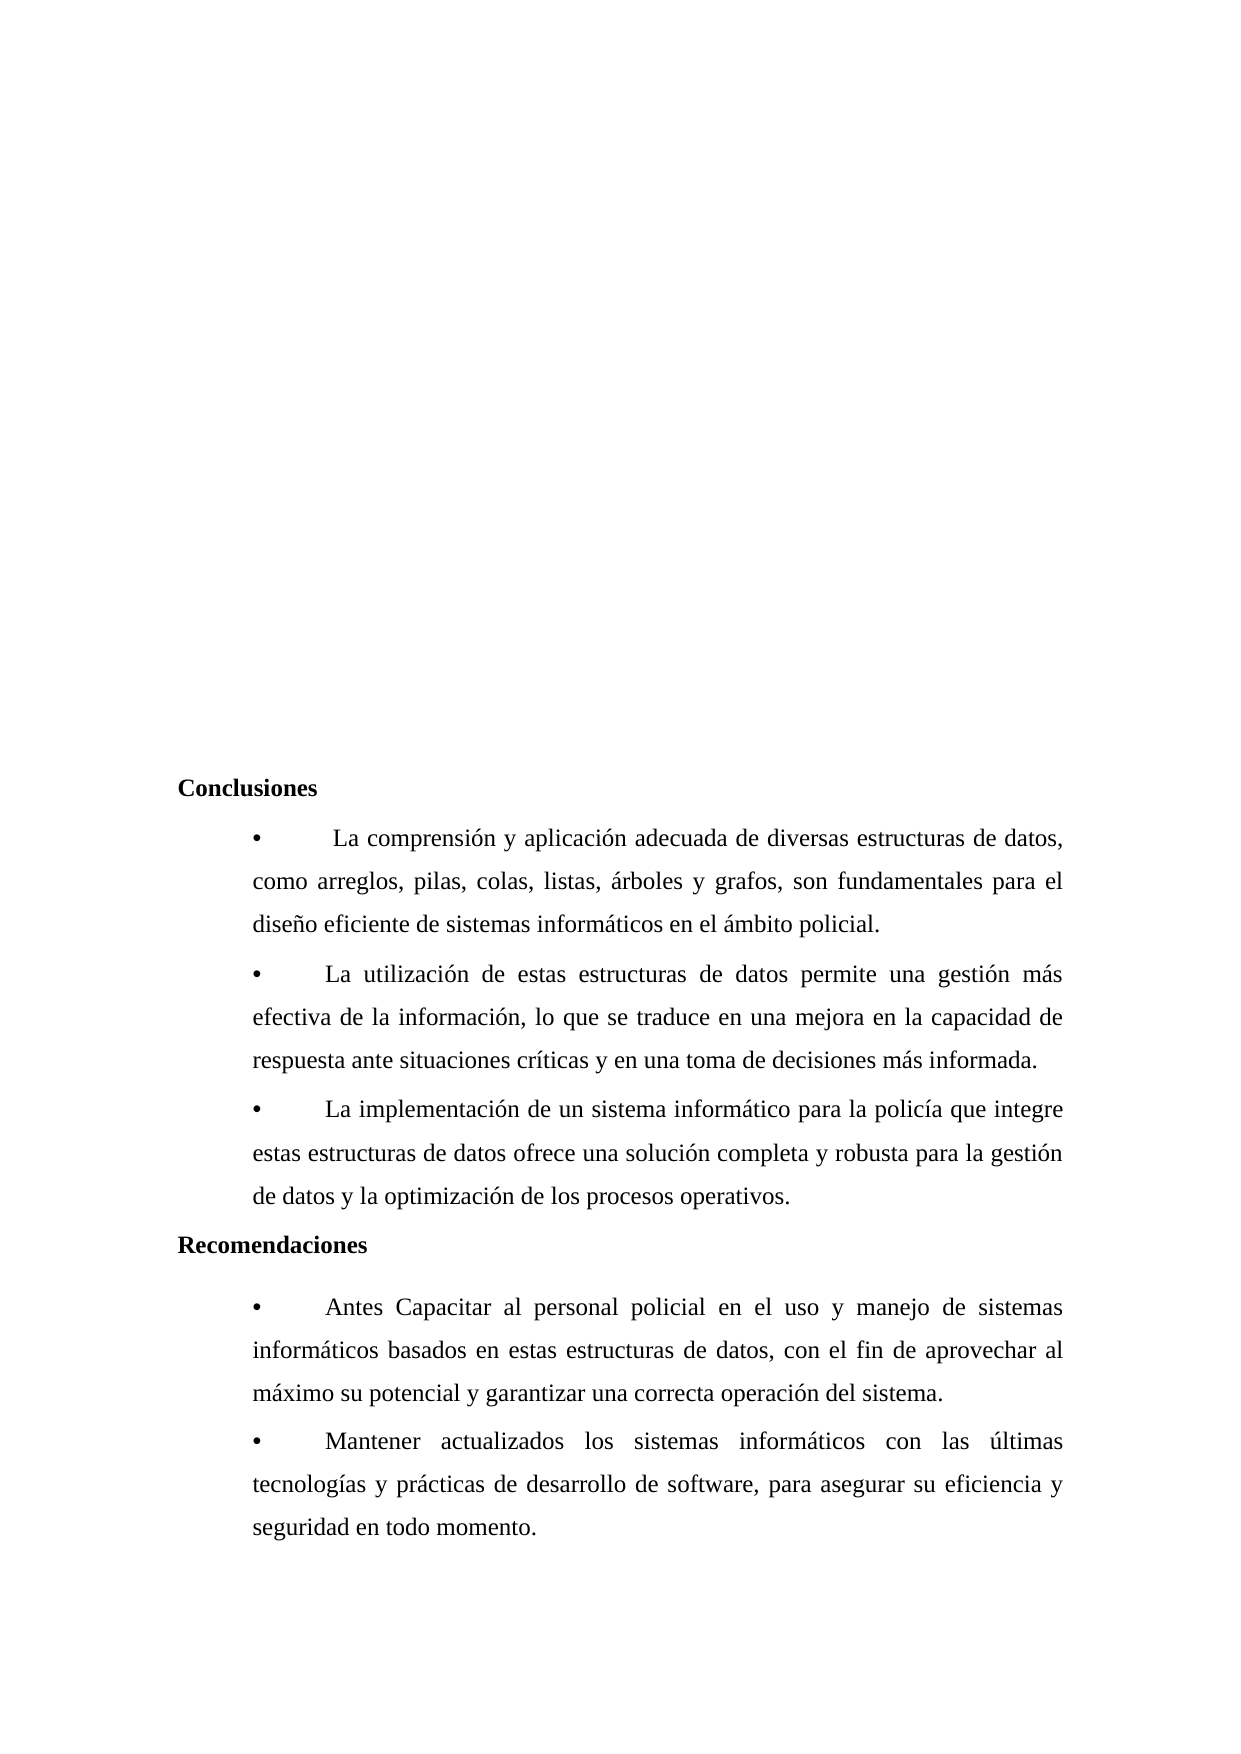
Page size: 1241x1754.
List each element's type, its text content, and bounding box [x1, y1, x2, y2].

list Antes Capacitar al personal policial en el uso y manejo de sistemas informáticos basados en estas estructuras de datos, con el fin de aprovechar al máximo su potencial y garantizar una correcta operación del sistema. [252, 1291, 1064, 1407]
list La utilización de estas estructuras de datos permite una gestión más efectiva de la información, lo que se traduce en una mejora en la capacidad de respuesta ante situaciones críticas y en una toma de decisiones más informada. [252, 958, 1064, 1074]
subtitle Conclusiones [177, 773, 1094, 802]
list La comprensión y aplicación adecuada de diversas estructuras de datos, como arreglos, pilas, colas, listas, árboles y grafos, son fundamentales para el diseño eficiente de sistemas informáticos en el ámbito policial. [252, 823, 1064, 938]
subtitle Recomendaciones [177, 1230, 1094, 1259]
list La implementación de un sistema informático para la policía que integre estas estructuras de datos ofrece una solución completa y robusta para la gestión de datos y la optimización de los procesos operativos. [252, 1094, 1064, 1209]
list Mantener actualizados los sistemas informáticos con las últimas tecnologías y prácticas de desarrollo de software, para asegurar su eficiencia y seguridad en todo momento. [252, 1426, 1064, 1541]
